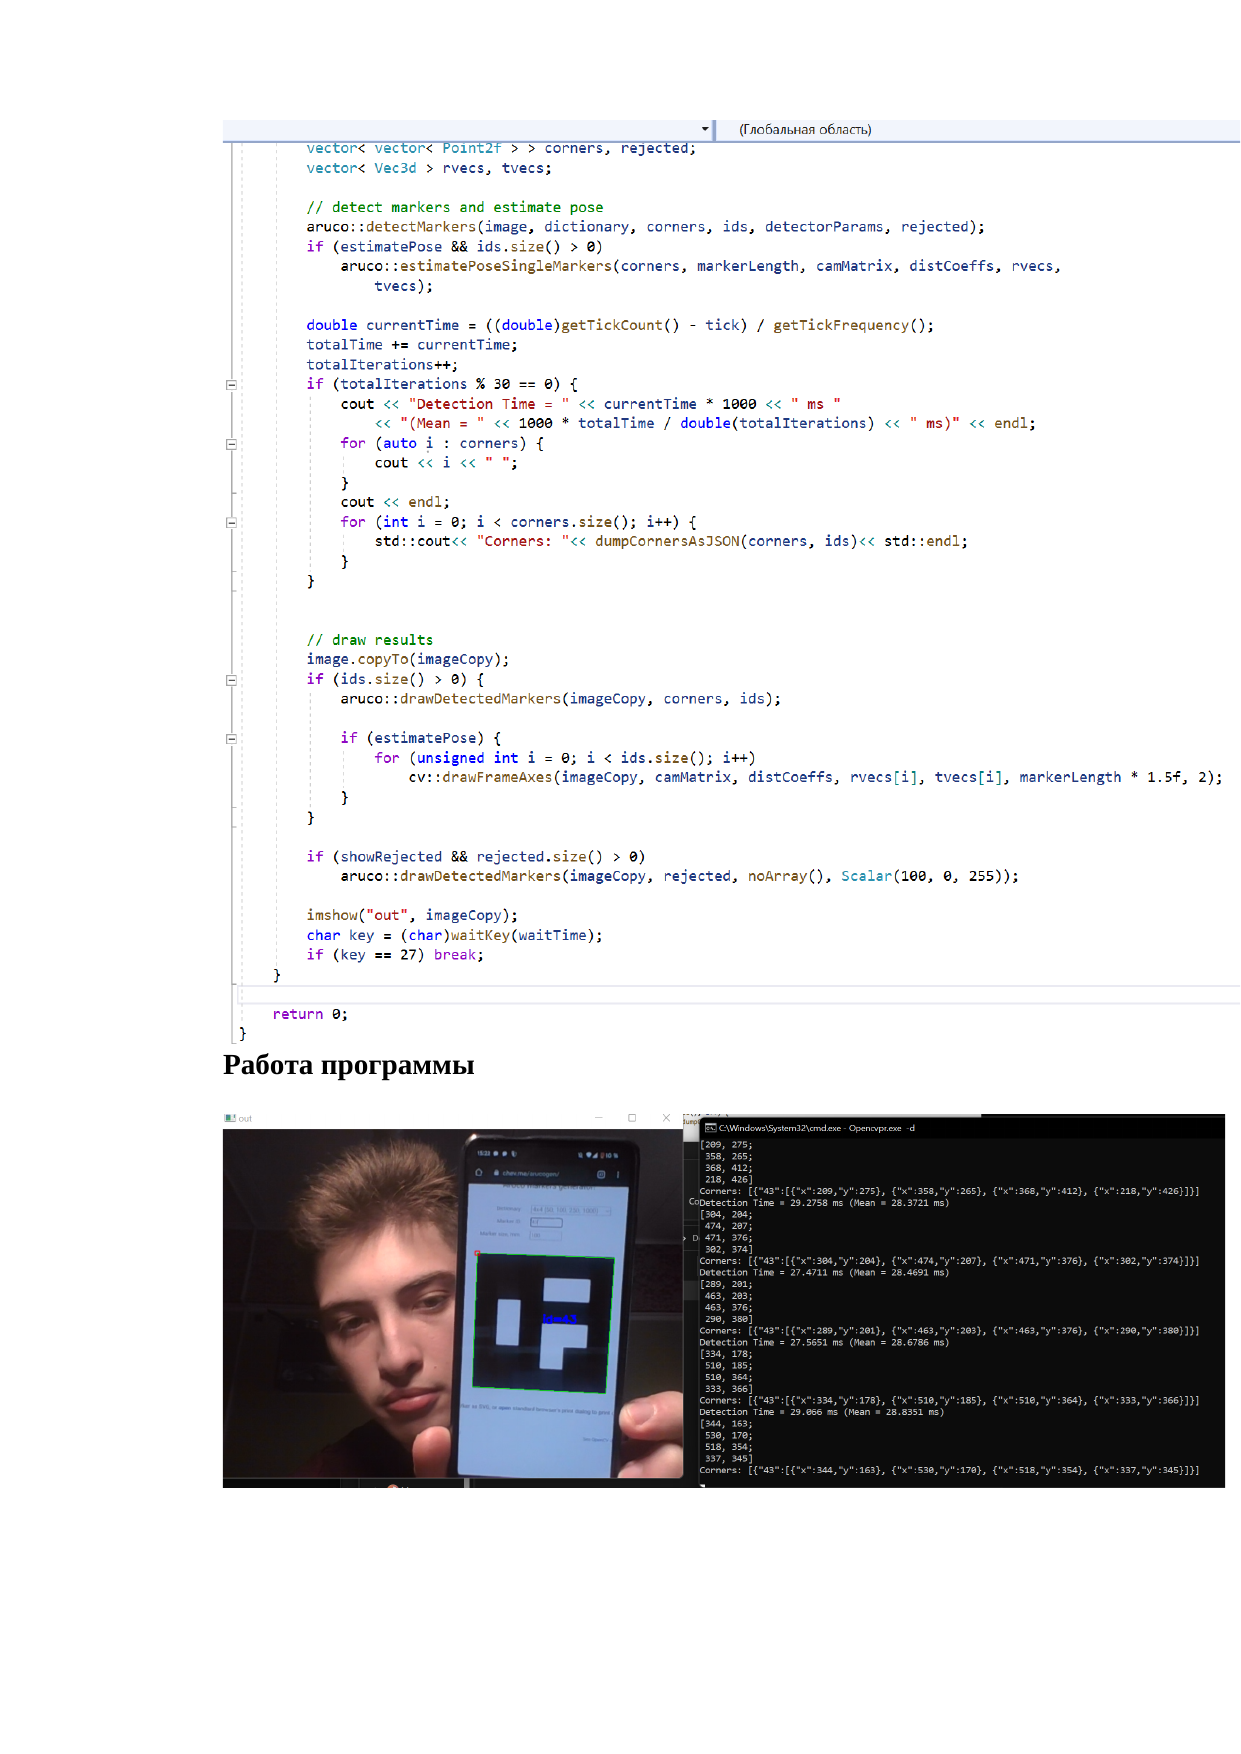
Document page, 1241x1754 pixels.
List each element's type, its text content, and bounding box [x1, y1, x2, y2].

text Работа программы [223, 1047, 1134, 1081]
picture [222, 120, 1241, 1047]
picture [222, 1114, 1226, 1488]
